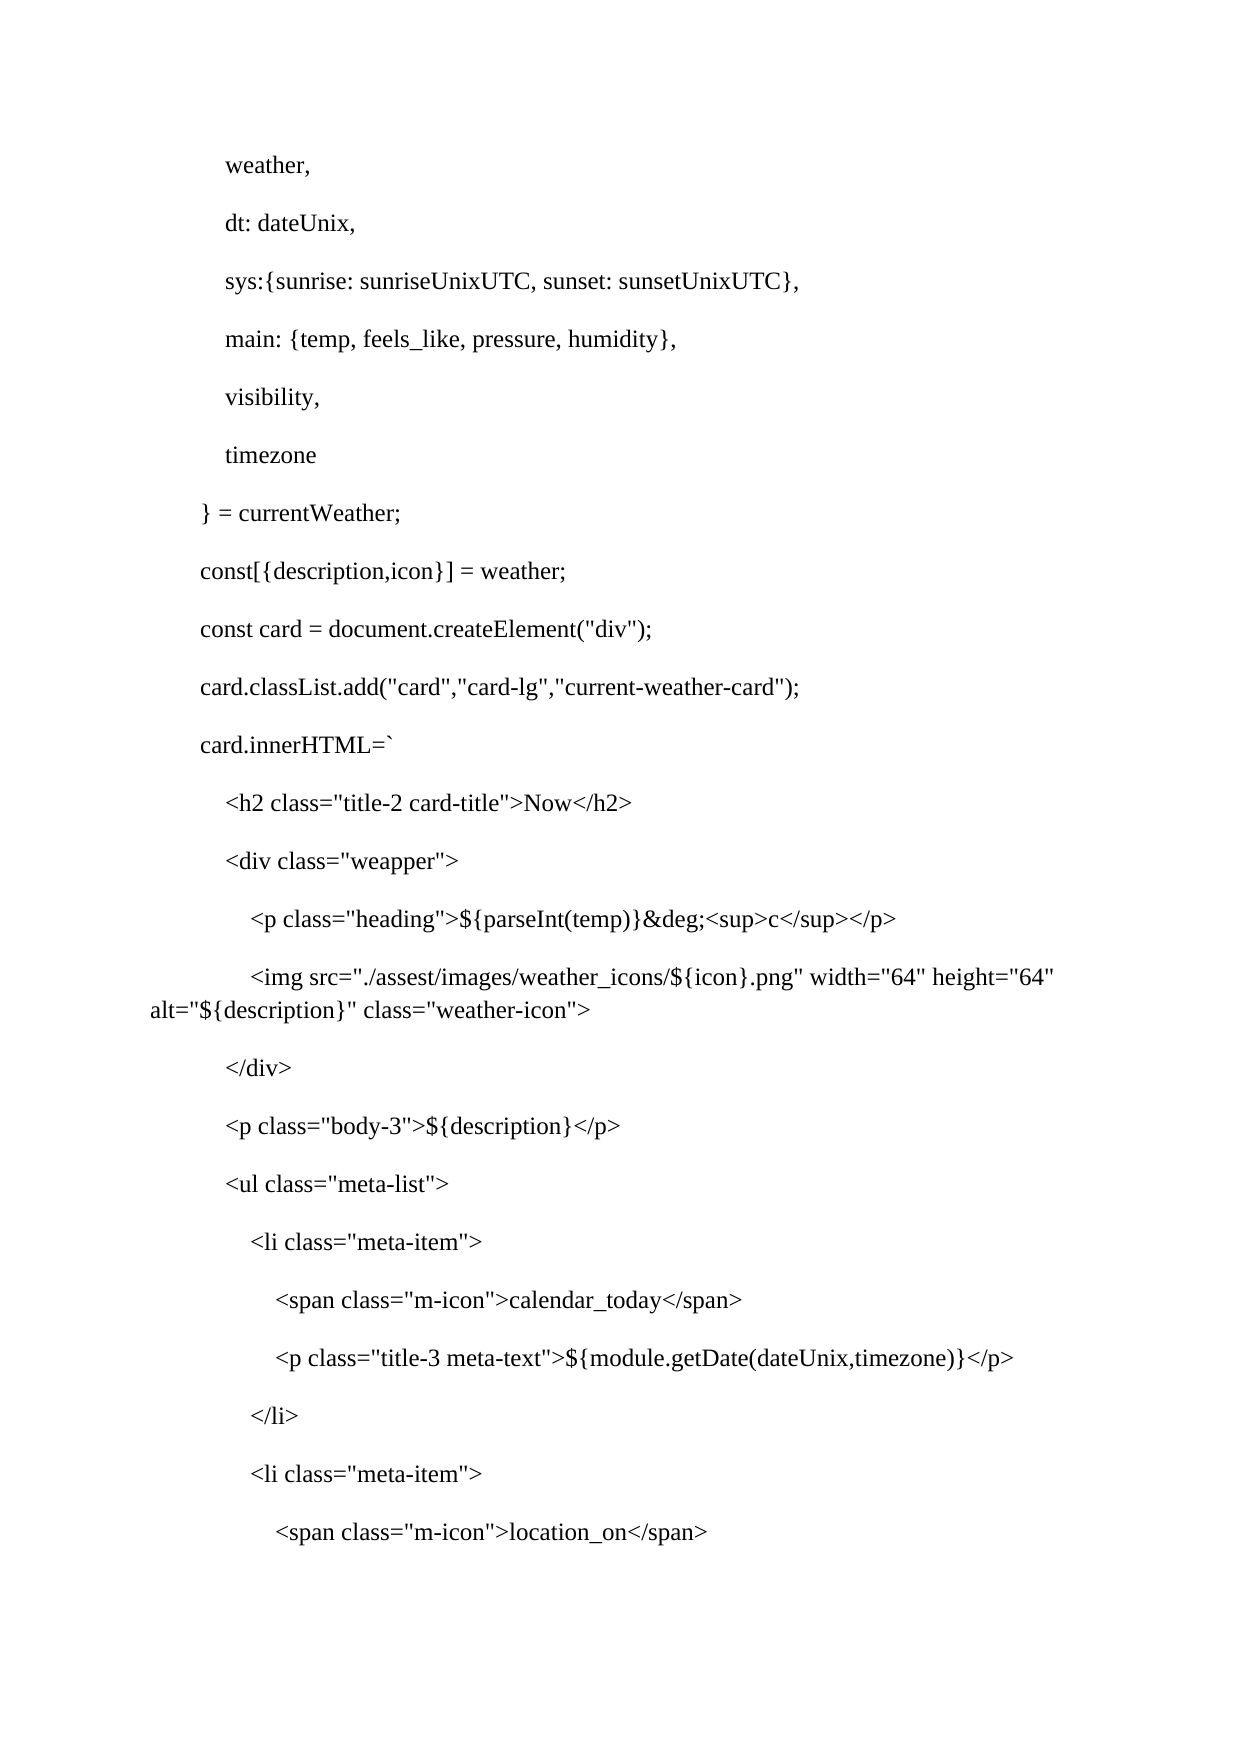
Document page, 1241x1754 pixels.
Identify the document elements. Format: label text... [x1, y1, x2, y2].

text <span class="m-icon">calendar_today</span> [150, 1285, 1090, 1314]
text dt: dateUnix, [150, 208, 1090, 237]
text } = currentWeather; [150, 498, 1090, 527]
text <p class="heading">${parseInt(temp)}&deg;<sup>c</sup></p> [150, 904, 1090, 933]
text const[{description,icon}] = weather; [150, 556, 1090, 585]
text timezone [150, 440, 1090, 469]
text <p class="body-3">${description}</p> [150, 1111, 1090, 1140]
text <ul class="meta-list"> [150, 1169, 1090, 1198]
text </li> [150, 1401, 1090, 1430]
text card.innerHTML=` [150, 730, 1090, 759]
text <div class="weapper"> [150, 846, 1090, 875]
text <h2 class="title-2 card-title">Now</h2> [150, 788, 1090, 817]
text card.classList.add("card","card-lg","current-weather-card"); [150, 672, 1090, 701]
text <li class="meta-item"> [150, 1459, 1090, 1488]
text main: {temp, feels_like, pressure, humidity}, [150, 324, 1090, 353]
text <p class="title-3 meta-text">${module.getDate(dateUnix,timezone)}</p> [150, 1343, 1090, 1372]
text <li class="meta-item"> [150, 1227, 1090, 1256]
text </div> [150, 1053, 1090, 1082]
text <span class="m-icon">location_on</span> [150, 1517, 1090, 1546]
text weather, [150, 150, 1090, 179]
text visibility, [150, 382, 1090, 411]
text <img src="./assest/images/weather_icons/${icon}.png" width="64" height="64" alt="${description}" class="weather-icon"> [150, 962, 1090, 1024]
text const card = document.createElement("div"); [150, 614, 1090, 643]
text sys:{sunrise: sunriseUnixUTC, sunset: sunsetUnixUTC}, [150, 266, 1090, 295]
